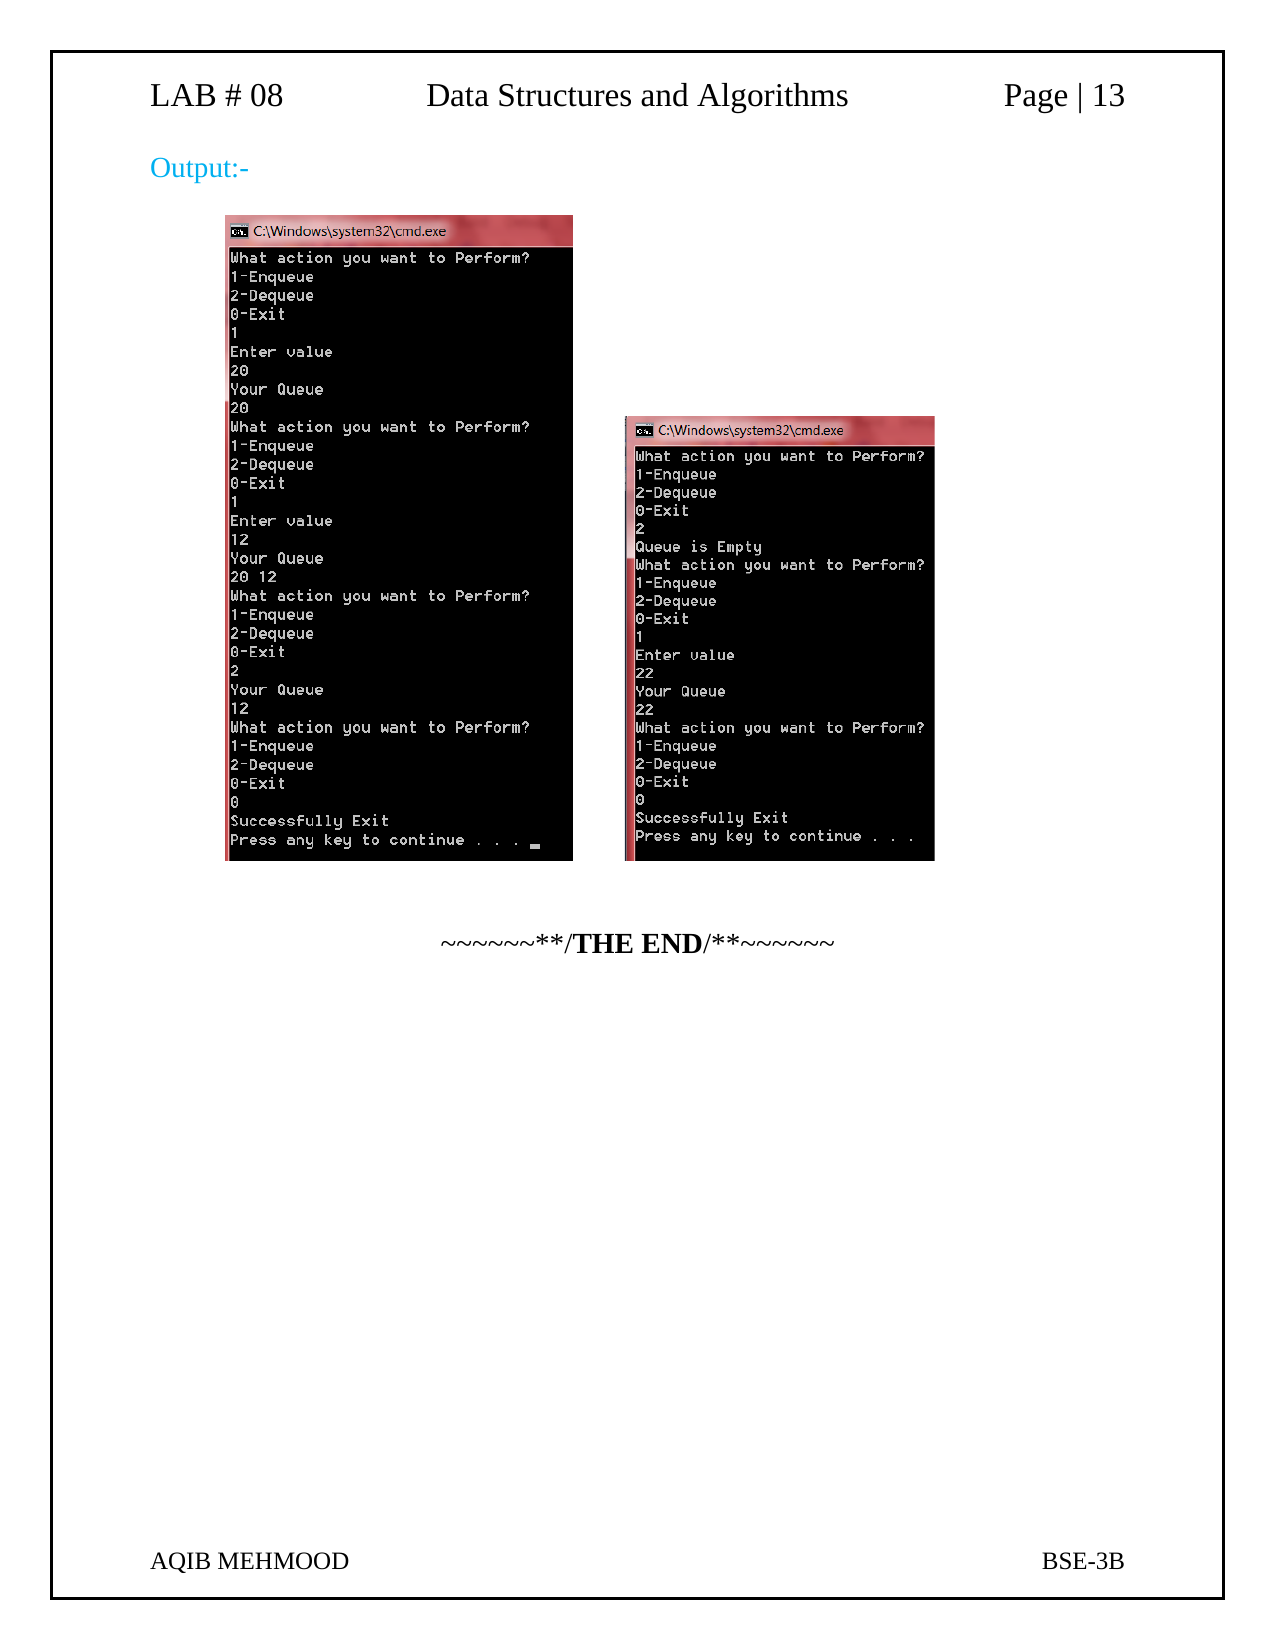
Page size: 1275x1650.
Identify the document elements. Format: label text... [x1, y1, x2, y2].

text ~~~~~~**/THE END/**~~~~~~ [150, 926, 1125, 959]
picture [624, 416, 935, 861]
text Output:- [150, 150, 1125, 183]
picture [225, 215, 573, 861]
